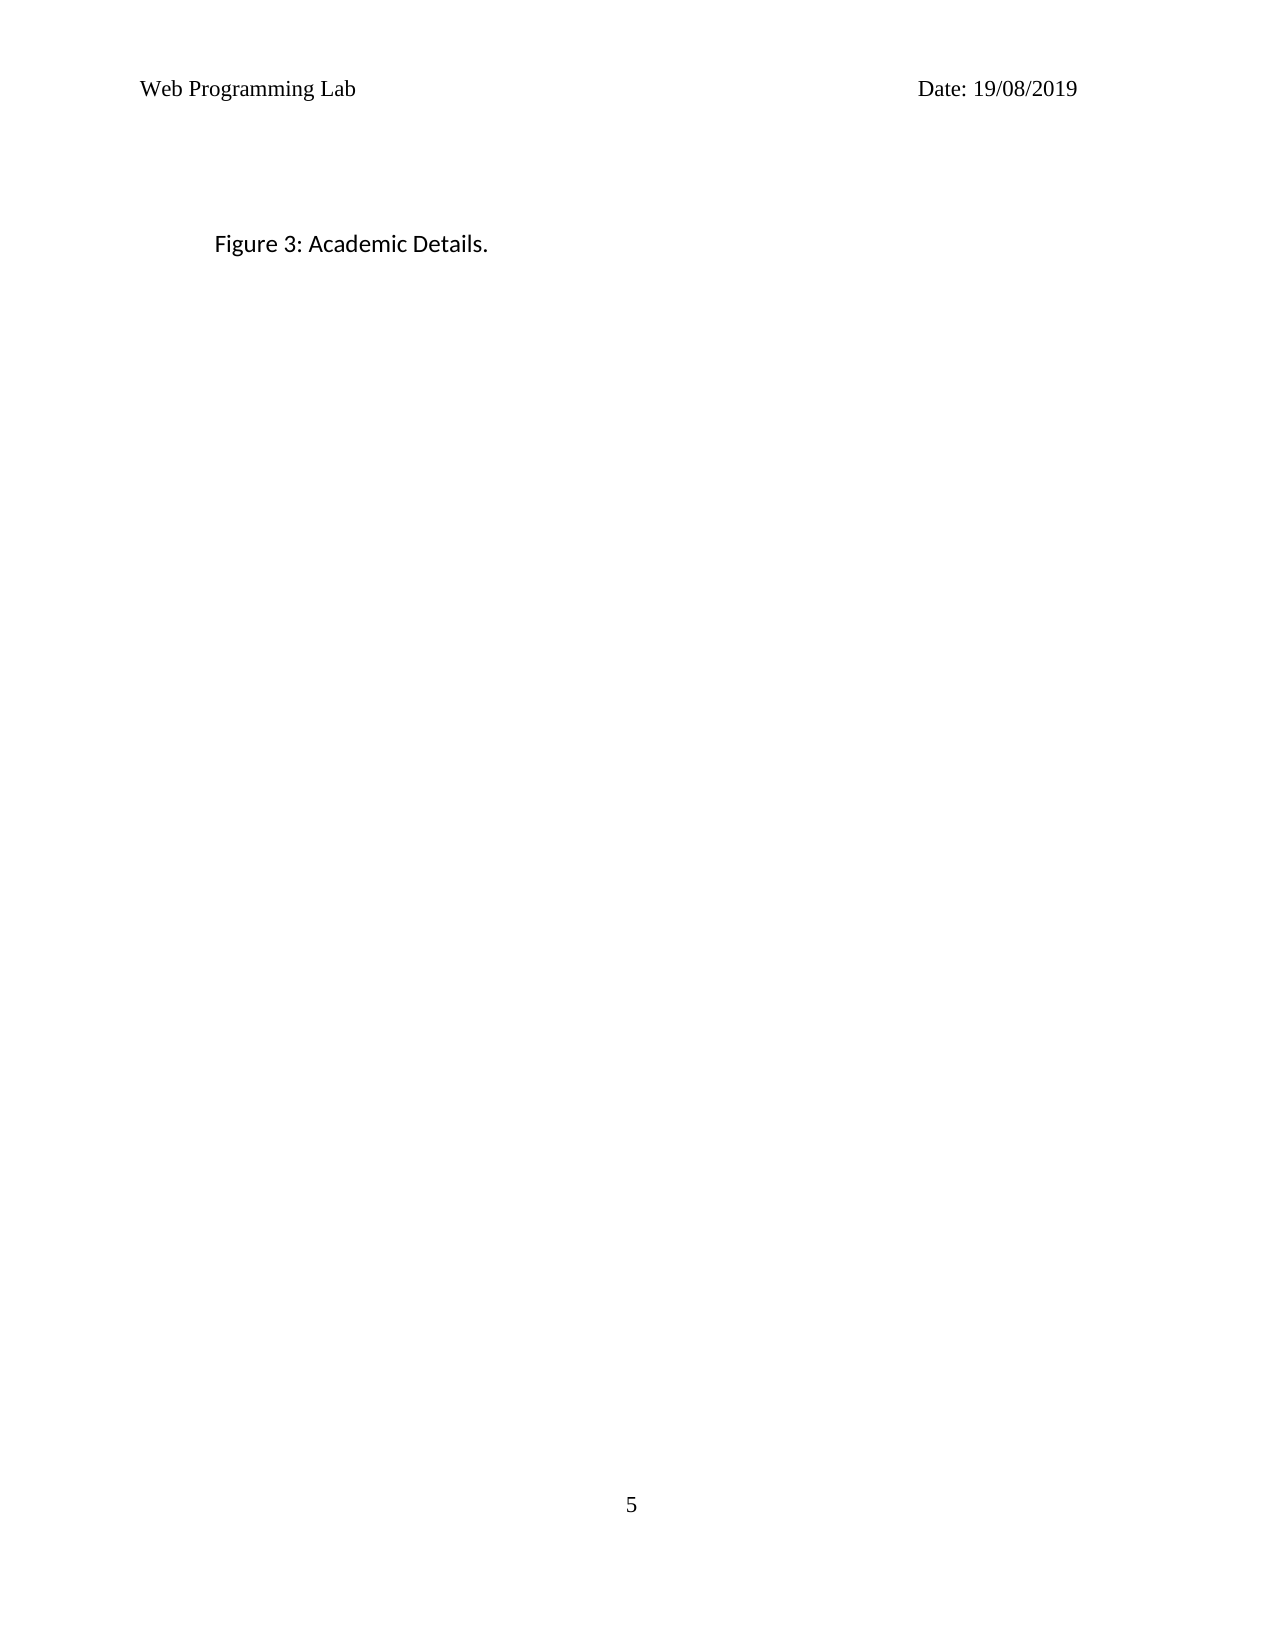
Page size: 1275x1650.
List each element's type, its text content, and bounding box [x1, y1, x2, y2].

subtitle Figure 3: Academic Details. [139, 228, 1123, 258]
